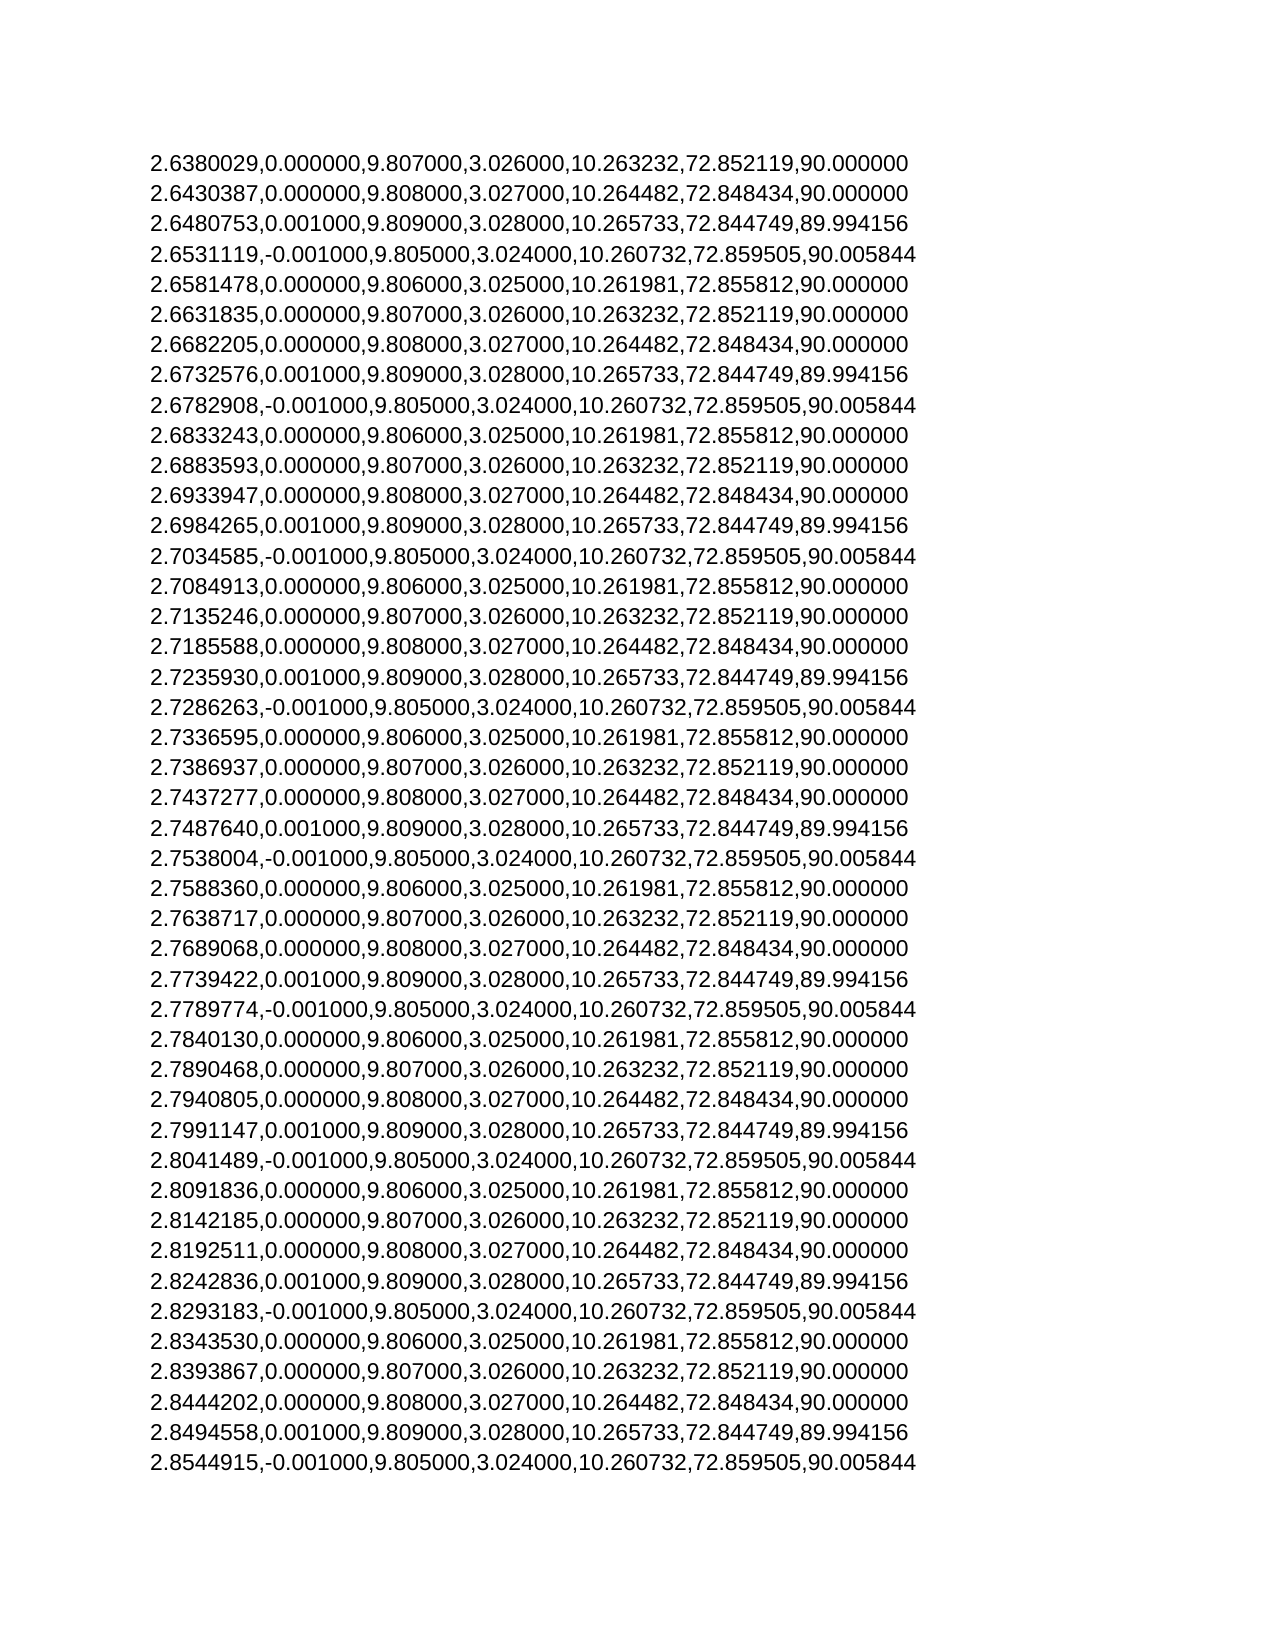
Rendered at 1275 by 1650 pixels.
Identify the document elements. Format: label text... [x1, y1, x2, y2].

text 2.6732576,0.001000,9.809000,3.028000,10.265733,72.844749,89.994156 [150, 361, 1125, 388]
text 2.7991147,0.001000,9.809000,3.028000,10.265733,72.844749,89.994156 [150, 1117, 1125, 1143]
text 2.8544915,-0.001000,9.805000,3.024000,10.260732,72.859505,90.005844 [150, 1449, 1125, 1475]
text 2.7034585,-0.001000,9.805000,3.024000,10.260732,72.859505,90.005844 [150, 543, 1125, 569]
text 2.6430387,0.000000,9.808000,3.027000,10.264482,72.848434,90.000000 [150, 180, 1125, 207]
text 2.8444202,0.000000,9.808000,3.027000,10.264482,72.848434,90.000000 [150, 1388, 1125, 1415]
text 2.7084913,0.000000,9.806000,3.025000,10.261981,72.855812,90.000000 [150, 573, 1125, 599]
text 2.7789774,-0.001000,9.805000,3.024000,10.260732,72.859505,90.005844 [150, 996, 1125, 1022]
text 2.8192511,0.000000,9.808000,3.027000,10.264482,72.848434,90.000000 [150, 1237, 1125, 1264]
text 2.6782908,-0.001000,9.805000,3.024000,10.260732,72.859505,90.005844 [150, 392, 1125, 418]
text 2.8142185,0.000000,9.807000,3.026000,10.263232,72.852119,90.000000 [150, 1207, 1125, 1234]
text 2.7487640,0.001000,9.809000,3.028000,10.265733,72.844749,89.994156 [150, 814, 1125, 841]
text 2.6581478,0.000000,9.806000,3.025000,10.261981,72.855812,90.000000 [150, 271, 1125, 297]
text 2.7638717,0.000000,9.807000,3.026000,10.263232,72.852119,90.000000 [150, 905, 1125, 932]
text 2.7336595,0.000000,9.806000,3.025000,10.261981,72.855812,90.000000 [150, 724, 1125, 750]
text 2.7538004,-0.001000,9.805000,3.024000,10.260732,72.859505,90.005844 [150, 845, 1125, 871]
text 2.7588360,0.000000,9.806000,3.025000,10.261981,72.855812,90.000000 [150, 875, 1125, 901]
text 2.8343530,0.000000,9.806000,3.025000,10.261981,72.855812,90.000000 [150, 1328, 1125, 1354]
text 2.6682205,0.000000,9.808000,3.027000,10.264482,72.848434,90.000000 [150, 331, 1125, 358]
text 2.6933947,0.000000,9.808000,3.027000,10.264482,72.848434,90.000000 [150, 482, 1125, 509]
text 2.7286263,-0.001000,9.805000,3.024000,10.260732,72.859505,90.005844 [150, 694, 1125, 720]
text 2.7185588,0.000000,9.808000,3.027000,10.264482,72.848434,90.000000 [150, 633, 1125, 660]
text 2.8242836,0.001000,9.809000,3.028000,10.265733,72.844749,89.994156 [150, 1268, 1125, 1294]
text 2.8041489,-0.001000,9.805000,3.024000,10.260732,72.859505,90.005844 [150, 1147, 1125, 1173]
text 2.6833243,0.000000,9.806000,3.025000,10.261981,72.855812,90.000000 [150, 422, 1125, 448]
text 2.6380029,0.000000,9.807000,3.026000,10.263232,72.852119,90.000000 [150, 150, 1125, 176]
text 2.6984265,0.001000,9.809000,3.028000,10.265733,72.844749,89.994156 [150, 512, 1125, 539]
text 2.7890468,0.000000,9.807000,3.026000,10.263232,72.852119,90.000000 [150, 1056, 1125, 1083]
text 2.7386937,0.000000,9.807000,3.026000,10.263232,72.852119,90.000000 [150, 754, 1125, 781]
text 2.6480753,0.001000,9.809000,3.028000,10.265733,72.844749,89.994156 [150, 210, 1125, 237]
text 2.7840130,0.000000,9.806000,3.025000,10.261981,72.855812,90.000000 [150, 1026, 1125, 1052]
text 2.7940805,0.000000,9.808000,3.027000,10.264482,72.848434,90.000000 [150, 1086, 1125, 1113]
text 2.7739422,0.001000,9.809000,3.028000,10.265733,72.844749,89.994156 [150, 966, 1125, 992]
text 2.6883593,0.000000,9.807000,3.026000,10.263232,72.852119,90.000000 [150, 452, 1125, 478]
text 2.8494558,0.001000,9.809000,3.028000,10.265733,72.844749,89.994156 [150, 1419, 1125, 1445]
text 2.8393867,0.000000,9.807000,3.026000,10.263232,72.852119,90.000000 [150, 1358, 1125, 1385]
text 2.6631835,0.000000,9.807000,3.026000,10.263232,72.852119,90.000000 [150, 301, 1125, 327]
text 2.7135246,0.000000,9.807000,3.026000,10.263232,72.852119,90.000000 [150, 603, 1125, 629]
text 2.7689068,0.000000,9.808000,3.027000,10.264482,72.848434,90.000000 [150, 935, 1125, 962]
text 2.6531119,-0.001000,9.805000,3.024000,10.260732,72.859505,90.005844 [150, 241, 1125, 267]
text 2.7235930,0.001000,9.809000,3.028000,10.265733,72.844749,89.994156 [150, 663, 1125, 690]
text 2.8293183,-0.001000,9.805000,3.024000,10.260732,72.859505,90.005844 [150, 1298, 1125, 1324]
text 2.8091836,0.000000,9.806000,3.025000,10.261981,72.855812,90.000000 [150, 1177, 1125, 1203]
text 2.7437277,0.000000,9.808000,3.027000,10.264482,72.848434,90.000000 [150, 784, 1125, 811]
